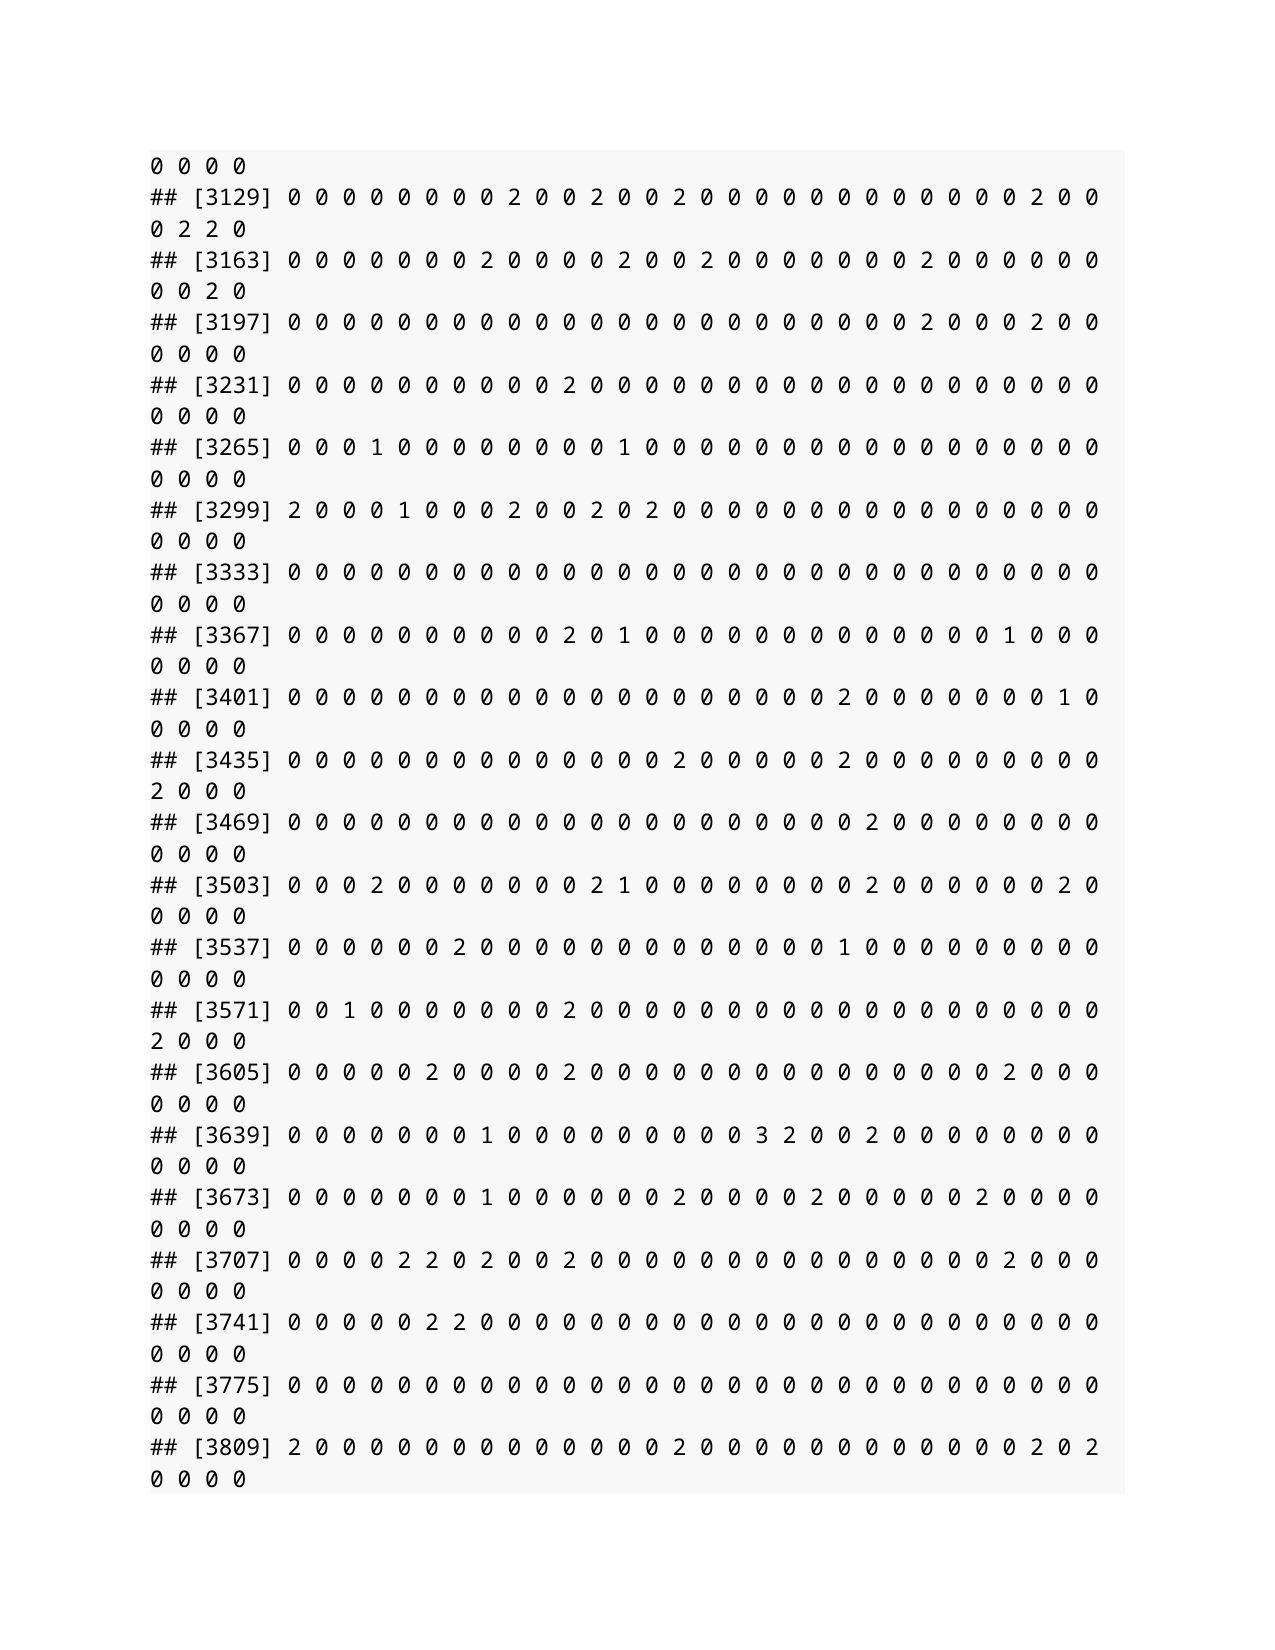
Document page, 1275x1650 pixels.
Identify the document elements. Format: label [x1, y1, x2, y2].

text [150, 150, 1125, 1494]
